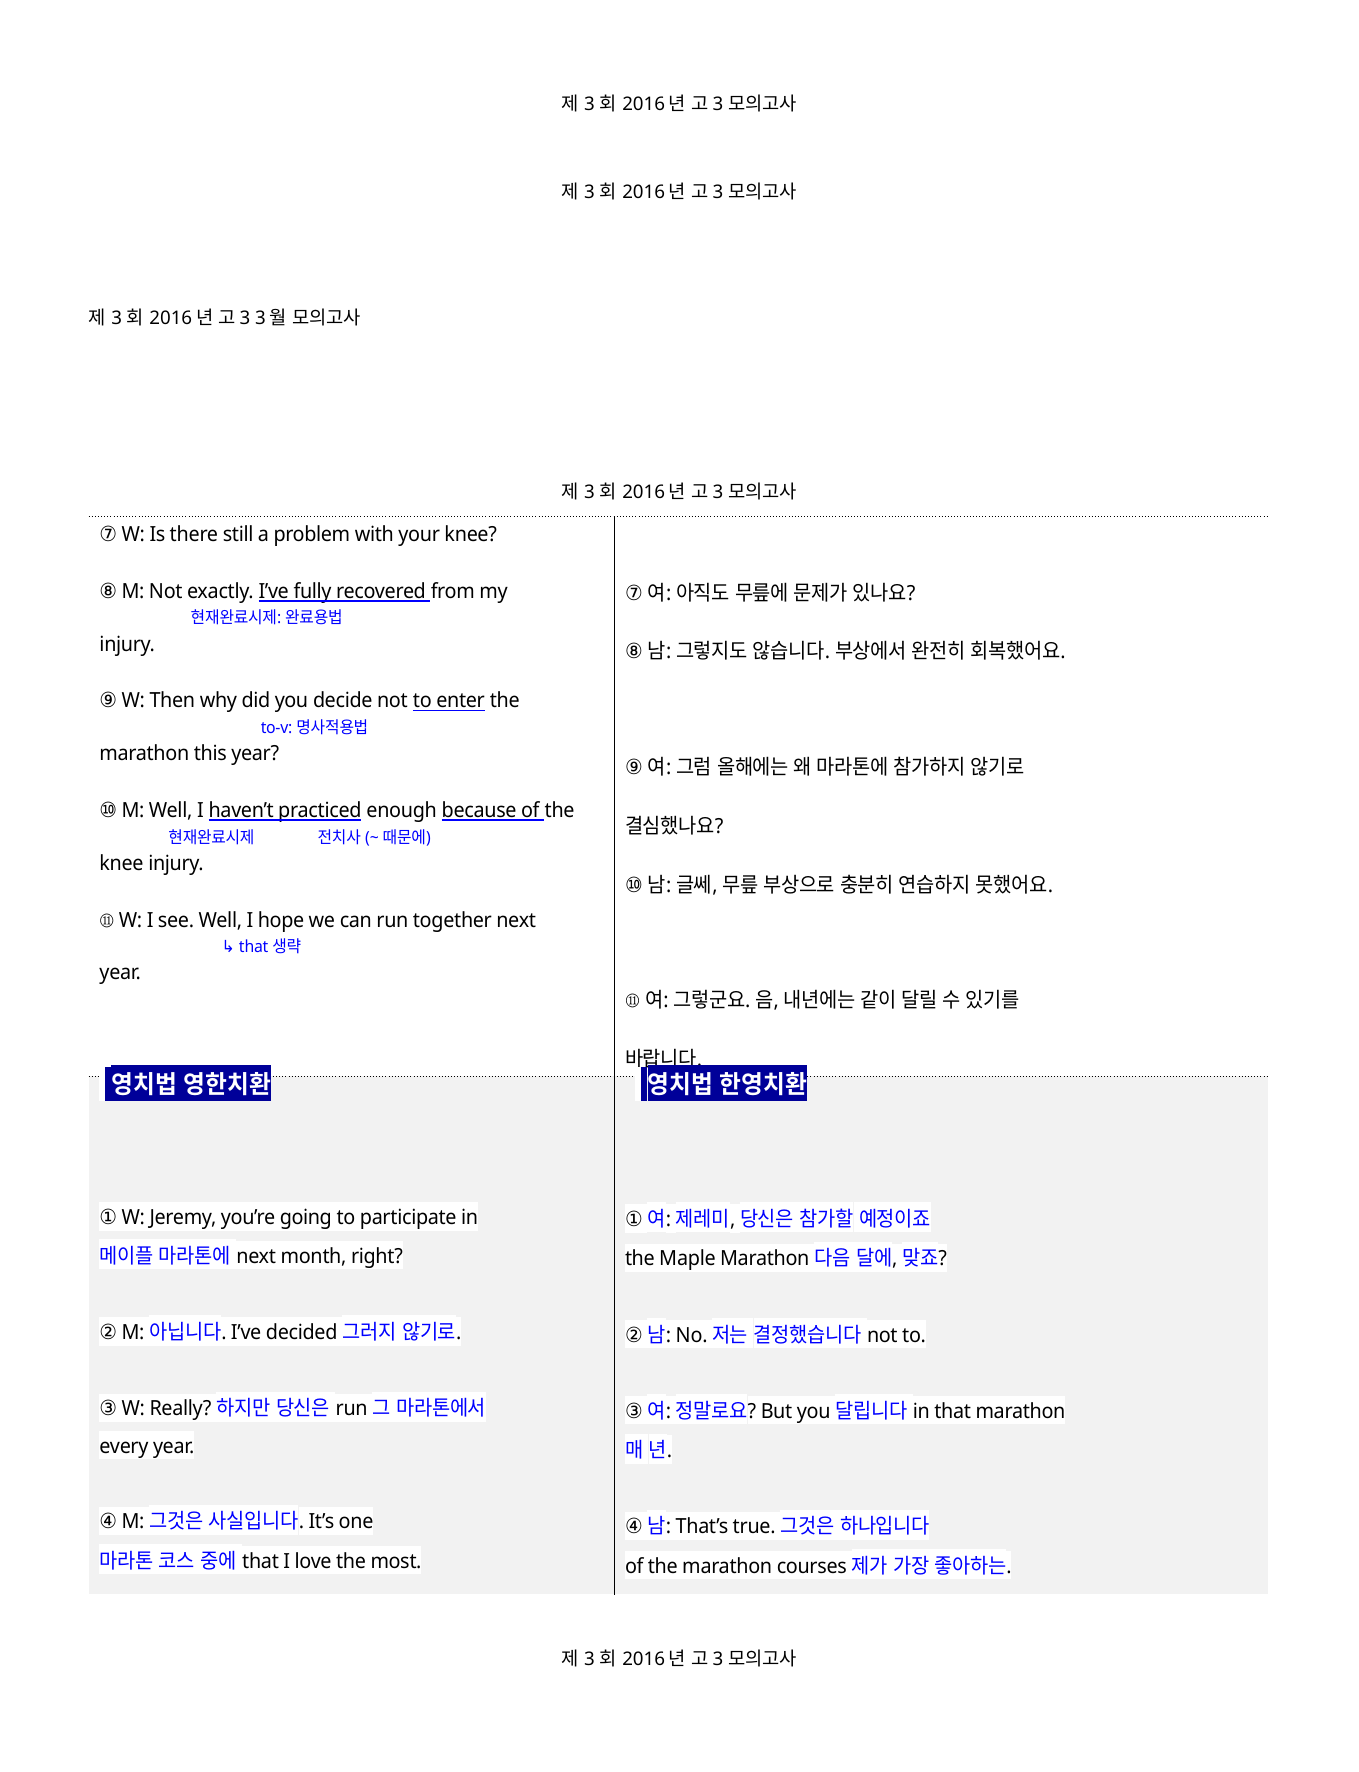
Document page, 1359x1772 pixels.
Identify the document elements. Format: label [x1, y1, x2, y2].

table_cell [89, 516, 614, 1076]
table_cell [615, 1076, 1268, 1594]
table_cell [89, 1076, 614, 1594]
table_cell [615, 516, 1268, 1076]
